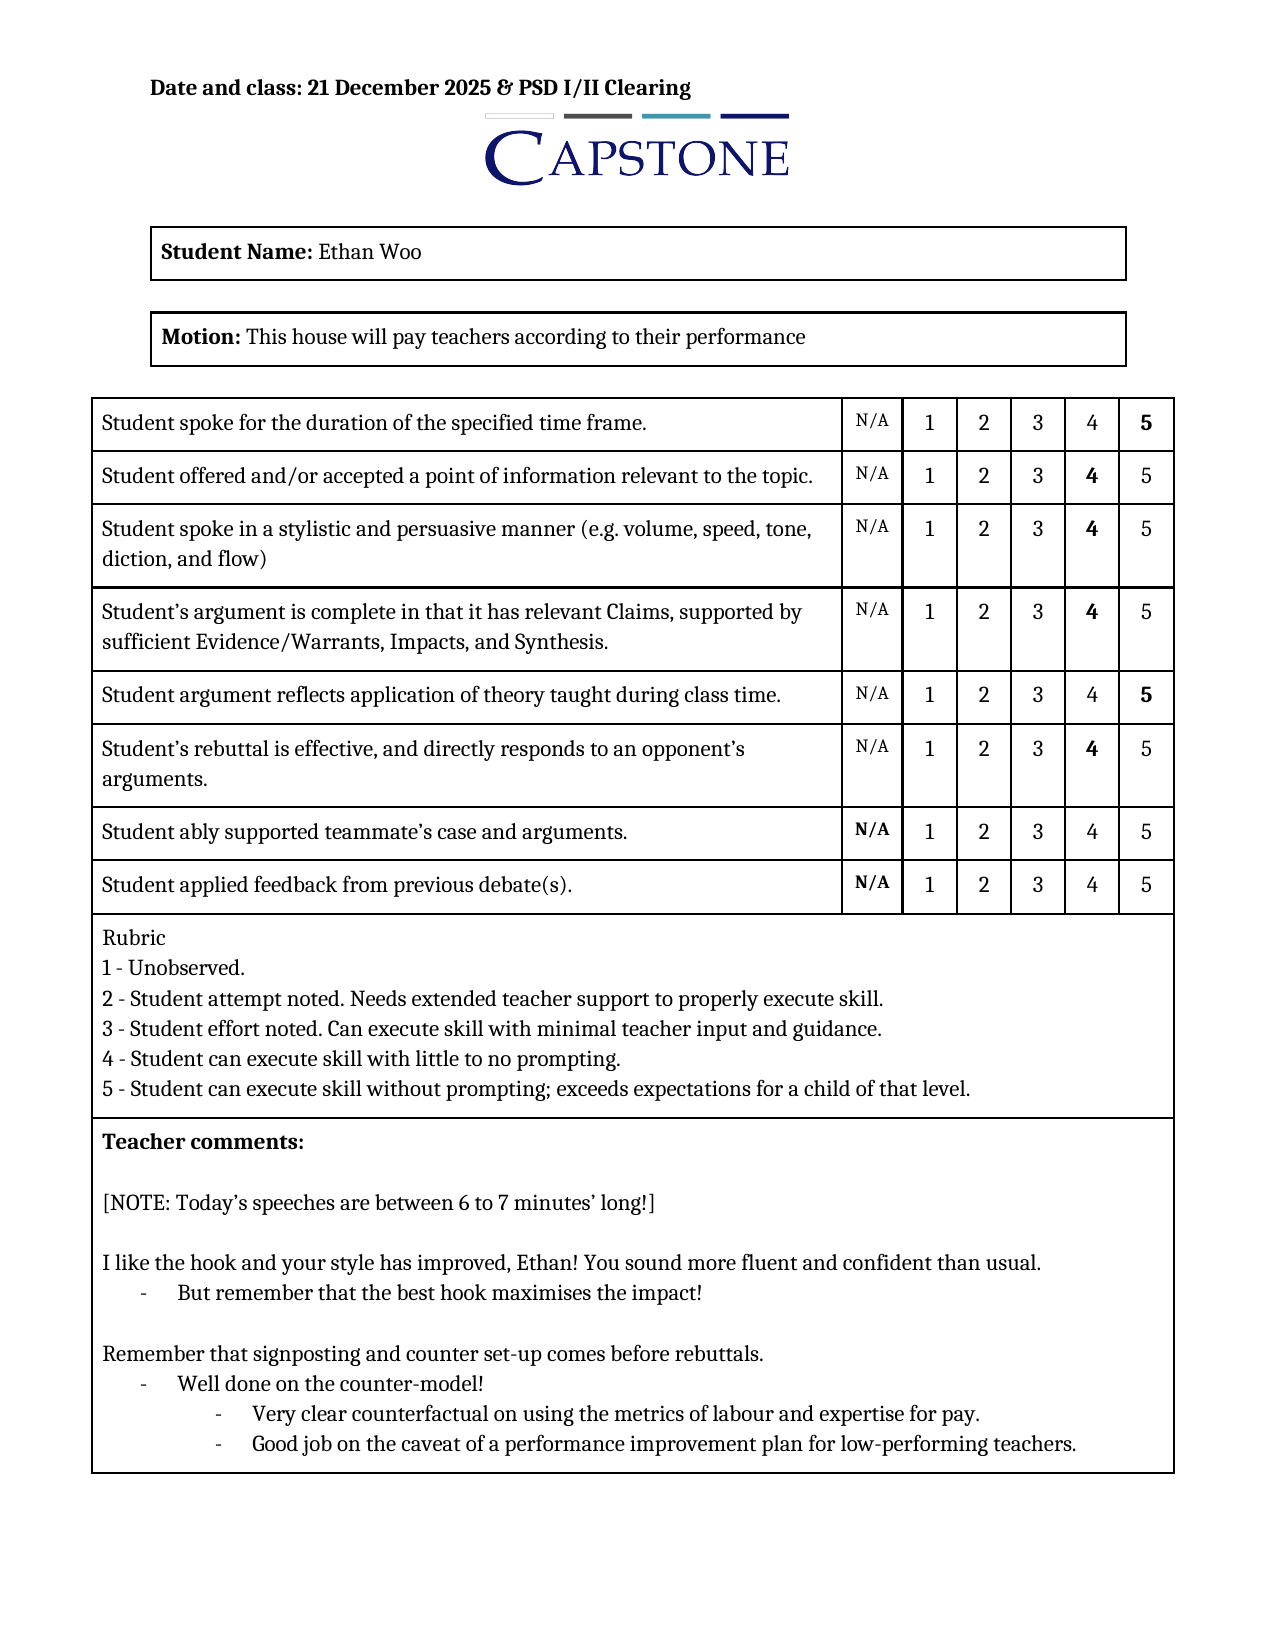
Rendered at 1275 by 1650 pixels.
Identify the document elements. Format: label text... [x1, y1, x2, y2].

table_cell 3 [1012, 808, 1064, 859]
table_cell 5 [1120, 861, 1173, 912]
table_cell Student argument reflects application of theory taught during class time. [93, 672, 841, 723]
table_cell Student’s rebuttal is effective, and directly responds to an opponent’s arguments. [93, 725, 841, 806]
table_cell N/A [843, 589, 901, 670]
table_cell 3 [1012, 672, 1064, 723]
table_header 1 [904, 399, 956, 450]
table_cell 5 [1120, 725, 1173, 806]
table_cell 1 [904, 725, 956, 806]
table_cell 5 [1120, 589, 1173, 670]
table_cell 1 [904, 861, 956, 912]
table_cell 4 [1066, 808, 1118, 859]
table_header 2 [958, 399, 1010, 450]
table_cell 5 [1120, 808, 1173, 859]
table_cell 3 [1012, 861, 1064, 912]
table_cell 2 [958, 725, 1010, 806]
table_cell 2 [958, 589, 1010, 670]
table_cell N/A [843, 672, 901, 723]
table_cell 1 [904, 505, 956, 586]
table_cell 3 [1012, 452, 1064, 503]
table_cell N/A [843, 505, 901, 586]
table_cell N/A [843, 861, 901, 912]
table_header Student spoke for the duration of the specified time frame. [93, 399, 841, 450]
table_cell 2 [958, 505, 1010, 586]
table_cell 2 [958, 861, 1010, 912]
table_cell 3 [1012, 589, 1064, 670]
table_cell 4 [1066, 452, 1118, 503]
table_header 3 [1012, 399, 1064, 450]
table_cell 5 [1120, 505, 1173, 586]
table_cell 1 [904, 672, 956, 723]
table_cell Student ably supported teammate’s case and arguments. [93, 808, 841, 859]
table_cell Student spoke in a stylistic and persuasive manner (e.g. volume, speed, tone, diction, and flow) [93, 505, 841, 586]
table_header 5 [1120, 399, 1173, 450]
table_header Motion: This house will pay teachers according to their performance [152, 314, 1125, 364]
table_cell 4 [1066, 861, 1118, 912]
table_header 4 [1066, 399, 1118, 450]
table_cell 4 [1066, 725, 1118, 806]
table_cell Student offered and/or accepted a point of information relevant to the topic. [93, 452, 841, 503]
table_cell Rubric 1 - Unobserved. 2 - Student attempt noted. Needs extended teacher support to properly execute skill. 3 - Student effort noted. Can execute skill with minimal teacher input and guidance. 4 - Student can execute skill with little to no prompting. 5 - Student can execute skill without prompting; exceeds expectations for a child of that level. [93, 915, 1173, 1117]
table_cell 4 [1066, 505, 1118, 586]
table_cell 2 [958, 452, 1010, 503]
table_cell 2 [958, 672, 1010, 723]
table_cell 3 [1012, 505, 1064, 586]
table_cell N/A [843, 725, 901, 806]
table_cell 5 [1120, 452, 1173, 503]
table_cell 2 [958, 808, 1010, 859]
picture [477, 105, 798, 192]
table_cell N/A [843, 808, 901, 859]
table_cell Student applied feedback from previous debate(s). [93, 861, 841, 912]
table_cell 1 [904, 808, 956, 859]
table_cell N/A [843, 452, 901, 503]
table_cell 1 [904, 452, 956, 503]
table_cell 1 [904, 589, 956, 670]
table_header N/A [843, 399, 901, 450]
table_cell 4 [1066, 672, 1118, 723]
table_header Student Name: Ethan Woo [152, 228, 1125, 279]
table_cell Student’s argument is complete in that it has relevant Claims, supported by sufficient Evidence/Warrants, Impacts, and Synthesis. [93, 589, 841, 670]
table_cell 4 [1066, 589, 1118, 670]
table_cell 5 [1120, 672, 1173, 723]
table_cell 3 [1012, 725, 1064, 806]
